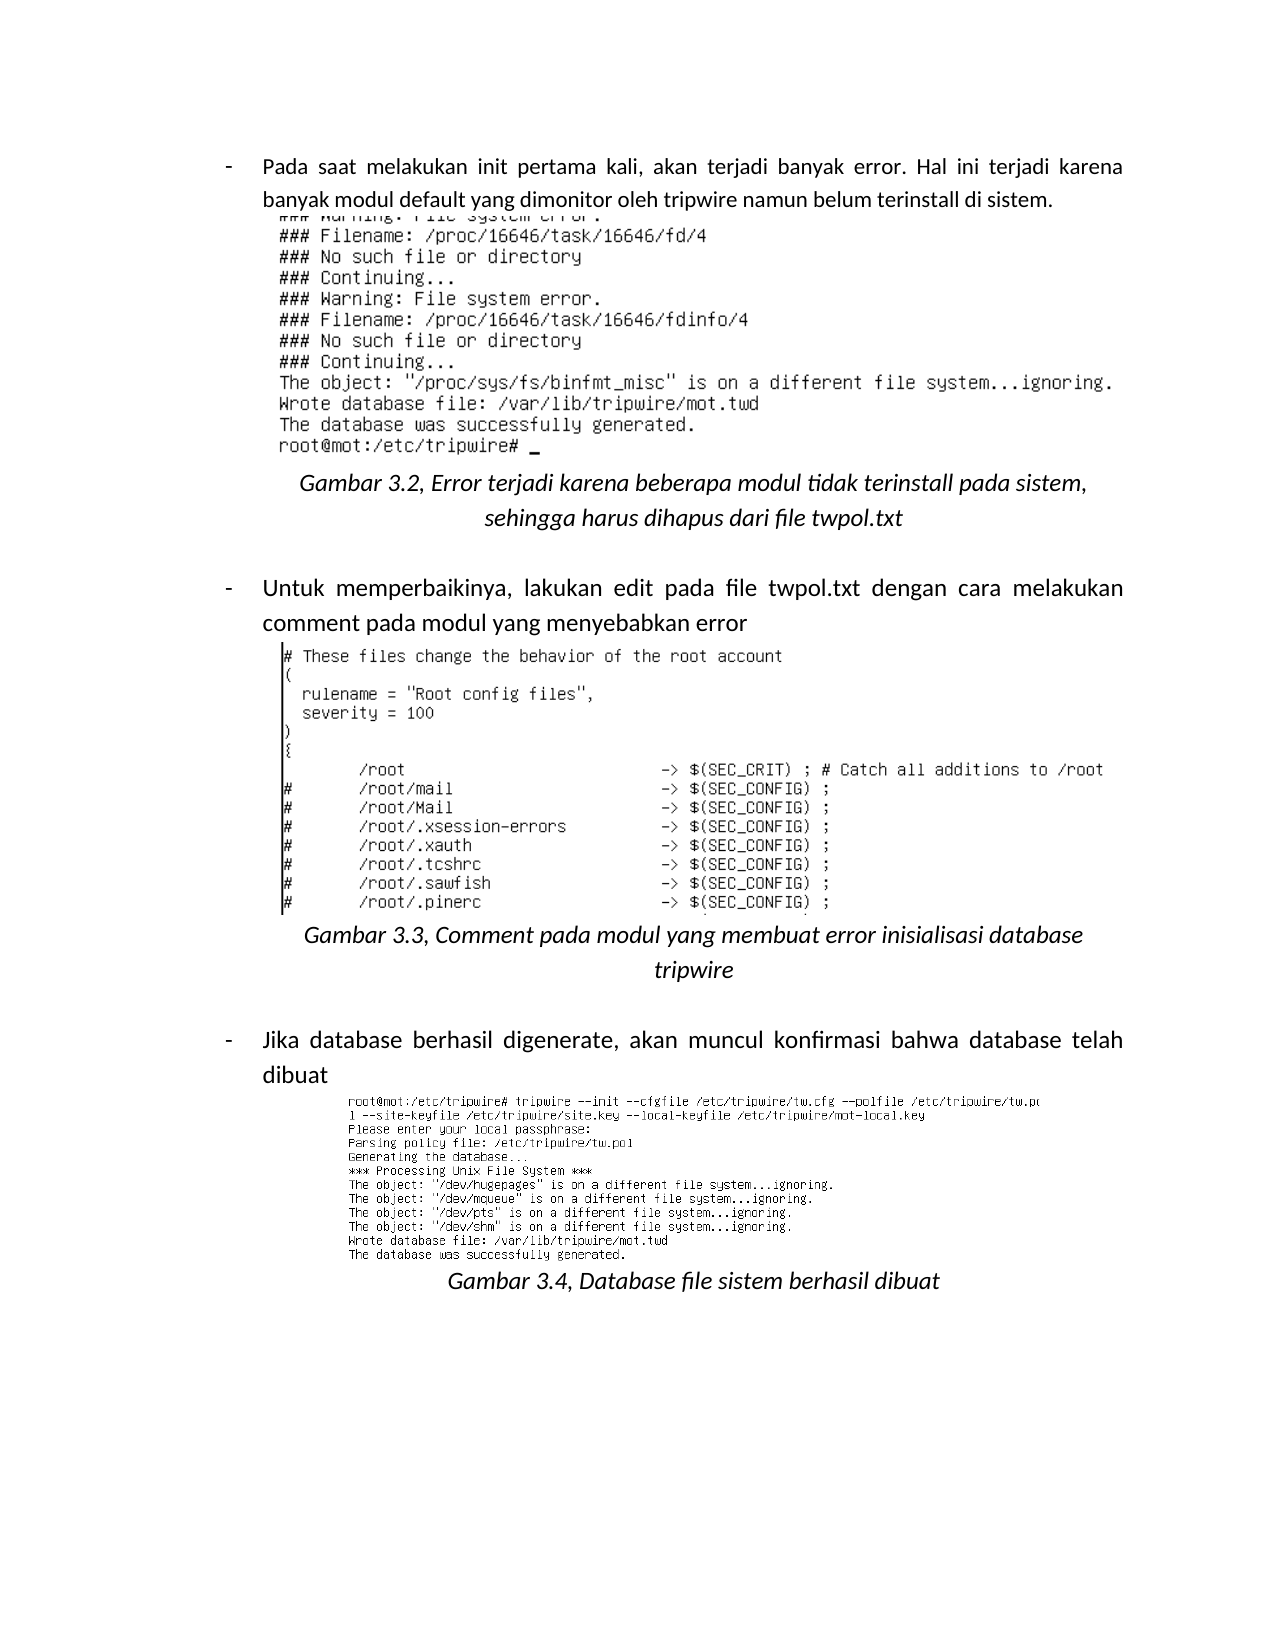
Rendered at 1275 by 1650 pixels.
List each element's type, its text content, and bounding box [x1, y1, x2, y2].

list Gambar 3.3, Comment pada modul yang membuat error inisialisasi database tripwire [262, 919, 1125, 984]
list Gambar 3.4, Database file sistem berhasil dibuat [262, 1265, 1125, 1296]
list Pada saat melakukan init pertama kali, akan terjadi banyak error. Hal ini terjadi karena banyak modul default yang dimonitor oleh tripwire namun belum terinstall di sistem. [225, 150, 1125, 213]
list Jika database berhasil digenerate, akan muncul konfirmasi bahwa database telah dibuat [225, 1024, 1125, 1089]
list Gambar 3.2, Error terjadi karena beberapa modul tidak terinstall pada sistem, sehingga harus dihapus dari file twpol.txt [262, 467, 1125, 533]
list Untuk memperbaikinya, lakukan edit pada file twpol.txt dengan cara melakukan comment pada modul yang menyebabkan error [225, 572, 1125, 638]
